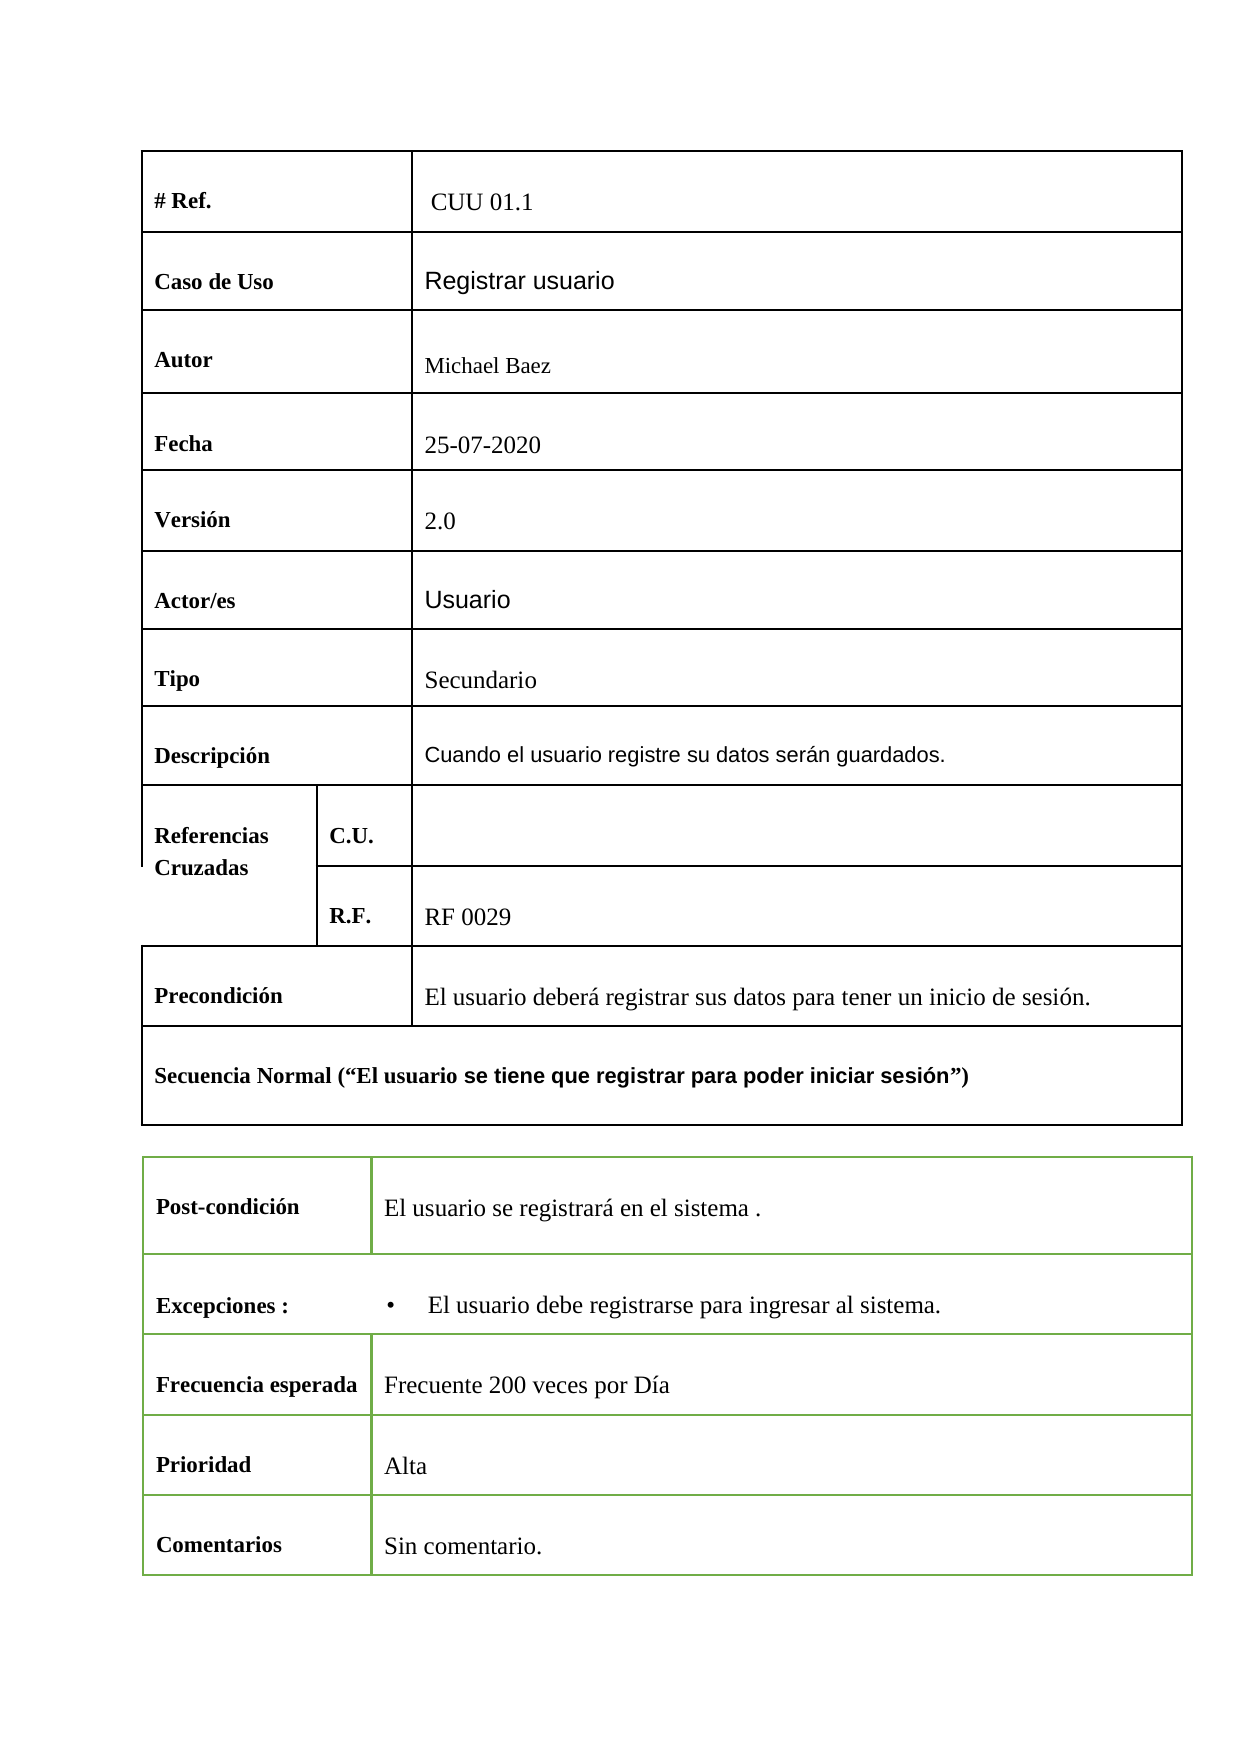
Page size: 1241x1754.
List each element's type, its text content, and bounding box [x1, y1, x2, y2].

table_cell Referencias Cruzadas [142, 786, 316, 944]
table_cell Secundario [413, 630, 1181, 704]
table_cell Cuando el usuario registre su datos serán guardados. [413, 707, 1181, 784]
table_cell 2.0 [413, 471, 1181, 549]
table_cell Registrar usuario [413, 233, 1181, 309]
table_cell Michael Baez [413, 311, 1181, 392]
table_cell Sin comentario. [373, 1496, 1191, 1574]
table_cell Actor/es [143, 552, 411, 628]
table_cell Descripción [143, 707, 411, 784]
table_cell Frecuente 200 veces por Día [373, 1335, 1191, 1414]
table_cell Comentarios [144, 1496, 370, 1574]
table_header # Ref. [143, 152, 411, 231]
table_cell Precondición [143, 947, 411, 1024]
table_cell 25-07-2020 [413, 394, 1181, 469]
table_cell Frecuencia esperada [144, 1335, 370, 1414]
table_cell Secuencia Normal (“El usuario se tiene que registrar para poder iniciar sesión”) [143, 1027, 1181, 1123]
table_cell RF 0029 [413, 867, 1181, 944]
table_cell R.F. [318, 867, 411, 944]
table_header El usuario se registrará en el sistema . [373, 1158, 1191, 1253]
table_cell Caso de Uso [143, 233, 411, 309]
table_header CUU 01.1 [413, 152, 1181, 231]
table_cell El usuario deberá registrar sus datos para tener un inicio de sesión. [413, 947, 1181, 1024]
table_cell Alta [373, 1416, 1191, 1494]
table_header Post-condición [144, 1158, 370, 1253]
table_cell Prioridad [144, 1416, 370, 1494]
table_cell Fecha [143, 394, 411, 469]
table_cell Excepciones : • El usuario debe registrarse para ingresar al sistema. [144, 1255, 1191, 1333]
table_cell C.U. [318, 786, 411, 864]
table_cell Autor [143, 311, 411, 392]
table_cell Versión [143, 471, 411, 549]
table_cell Usuario [413, 552, 1181, 628]
table_cell Tipo [143, 630, 411, 704]
table_cell [413, 786, 1181, 864]
